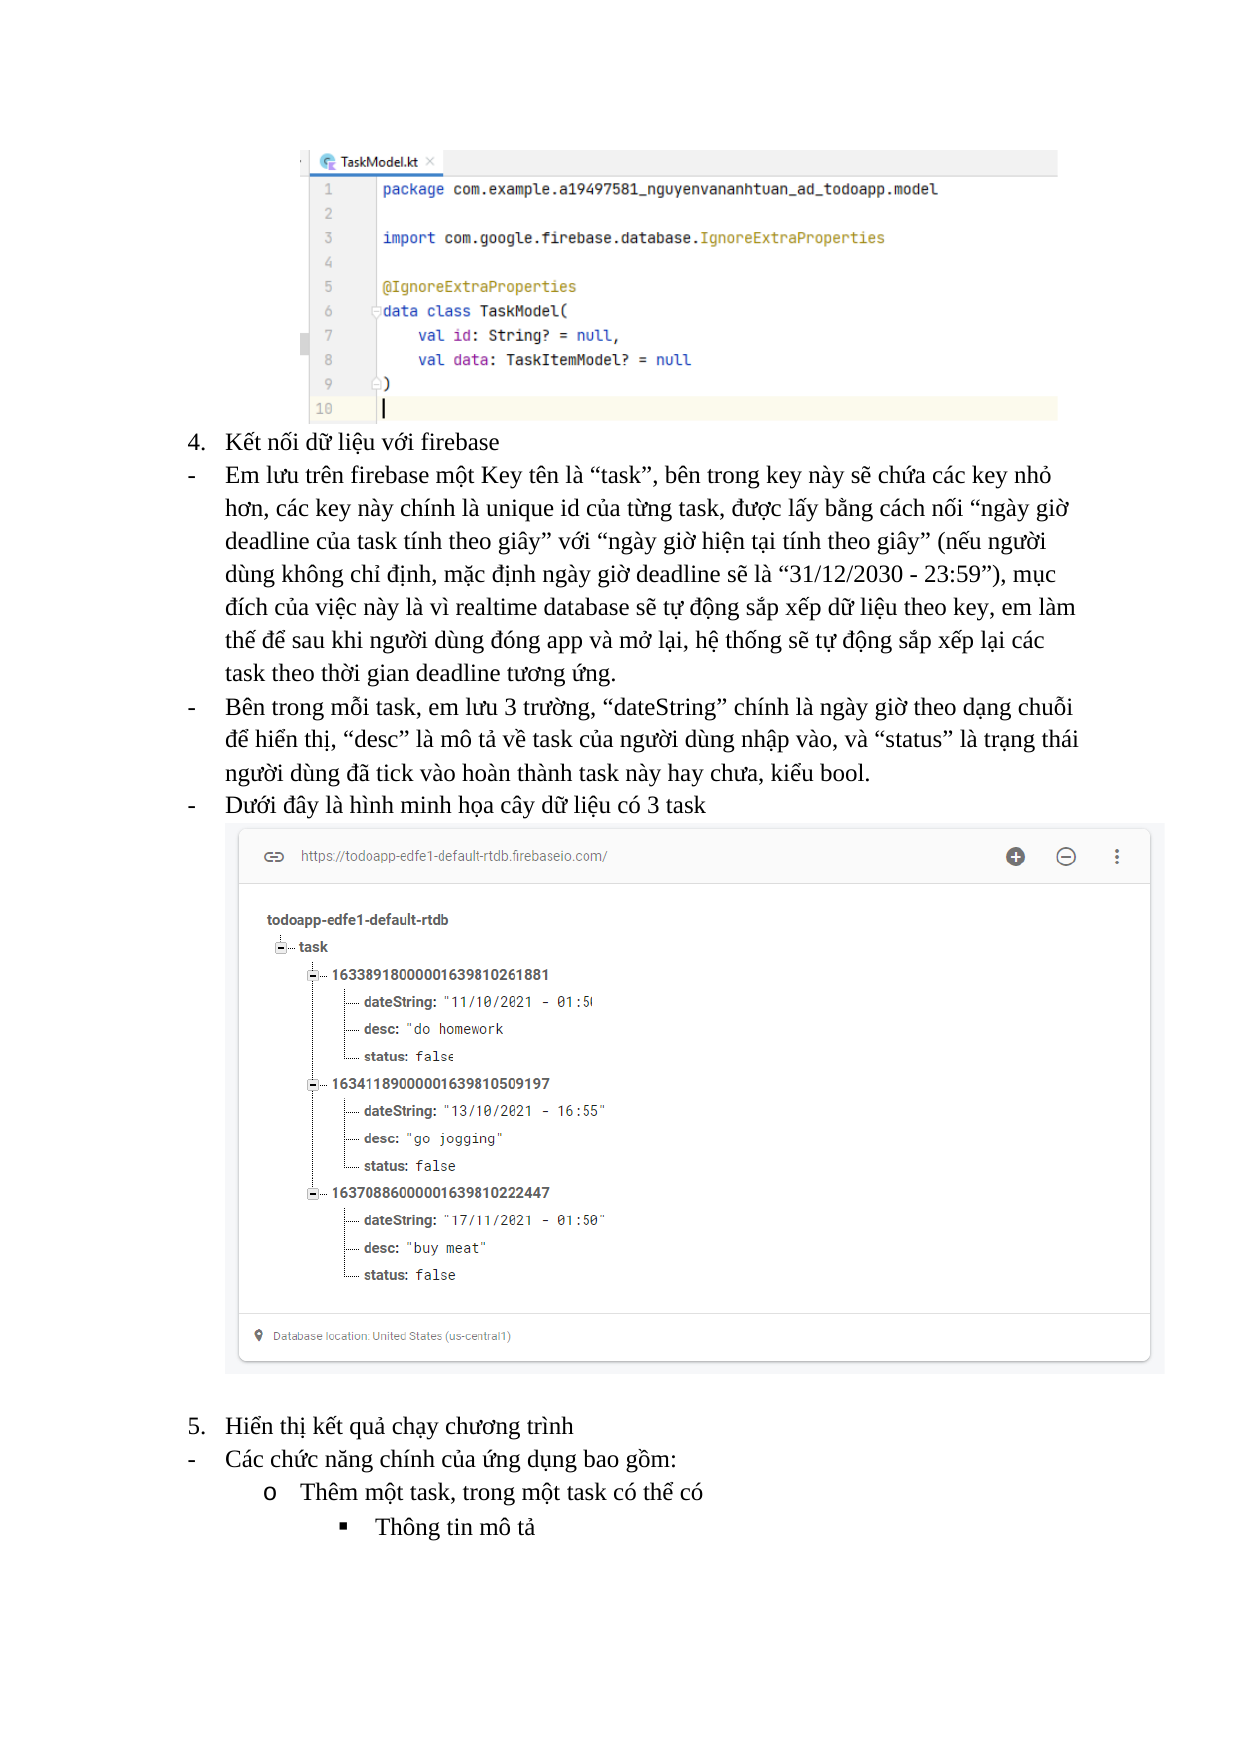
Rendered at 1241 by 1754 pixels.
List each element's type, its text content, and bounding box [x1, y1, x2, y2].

picture [300, 150, 1058, 424]
list Thêm một task, trong một task có thể có [262, 1477, 1090, 1508]
list Hiển thị kết quả chạy chương trình [187, 1411, 1090, 1439]
list Thông tin mô tả [337, 1512, 1090, 1541]
list Bên trong mỗi task, em lưu 3 trường, “dateString” chính là ngày giờ theo dạng chuỗi để hiển thị, “desc” là mô tả về task của người dùng nhập vào, và “status” là trạng thái người dùng đã tick vào hoàn thành task này hay chưa, kiểu bool. [187, 692, 1090, 786]
list Dưới đây là hình minh họa cây dữ liệu có 3 task [187, 791, 1090, 819]
picture [225, 823, 1165, 1374]
list Kết nối dữ liệu với firebase [187, 427, 1090, 456]
list Các chức năng chính của ứng dụng bao gồm: [187, 1444, 1090, 1472]
list Em lưu trên firebase một Key tên là “task”, bên trong key này sẽ chứa các key nhỏ hơn, các key này chính là unique id của từng task, được lấy bằng cách nối “ngày giờ deadline của task tính theo giây” với “ngày giờ hiện tại tính theo giây” (nếu người dùng không chỉ định, mặc định ngày giờ deadline sẽ là “31/12/2030 - 23:59”), mục đích của việc này là vì realtime database sẽ tự động sắp xếp dữ liệu theo key, em làm thế để sau khi người dùng đóng app và mở lại, hệ thống sẽ tự động sắp xếp lại các task theo thời gian deadline tương ứng. [187, 460, 1090, 687]
